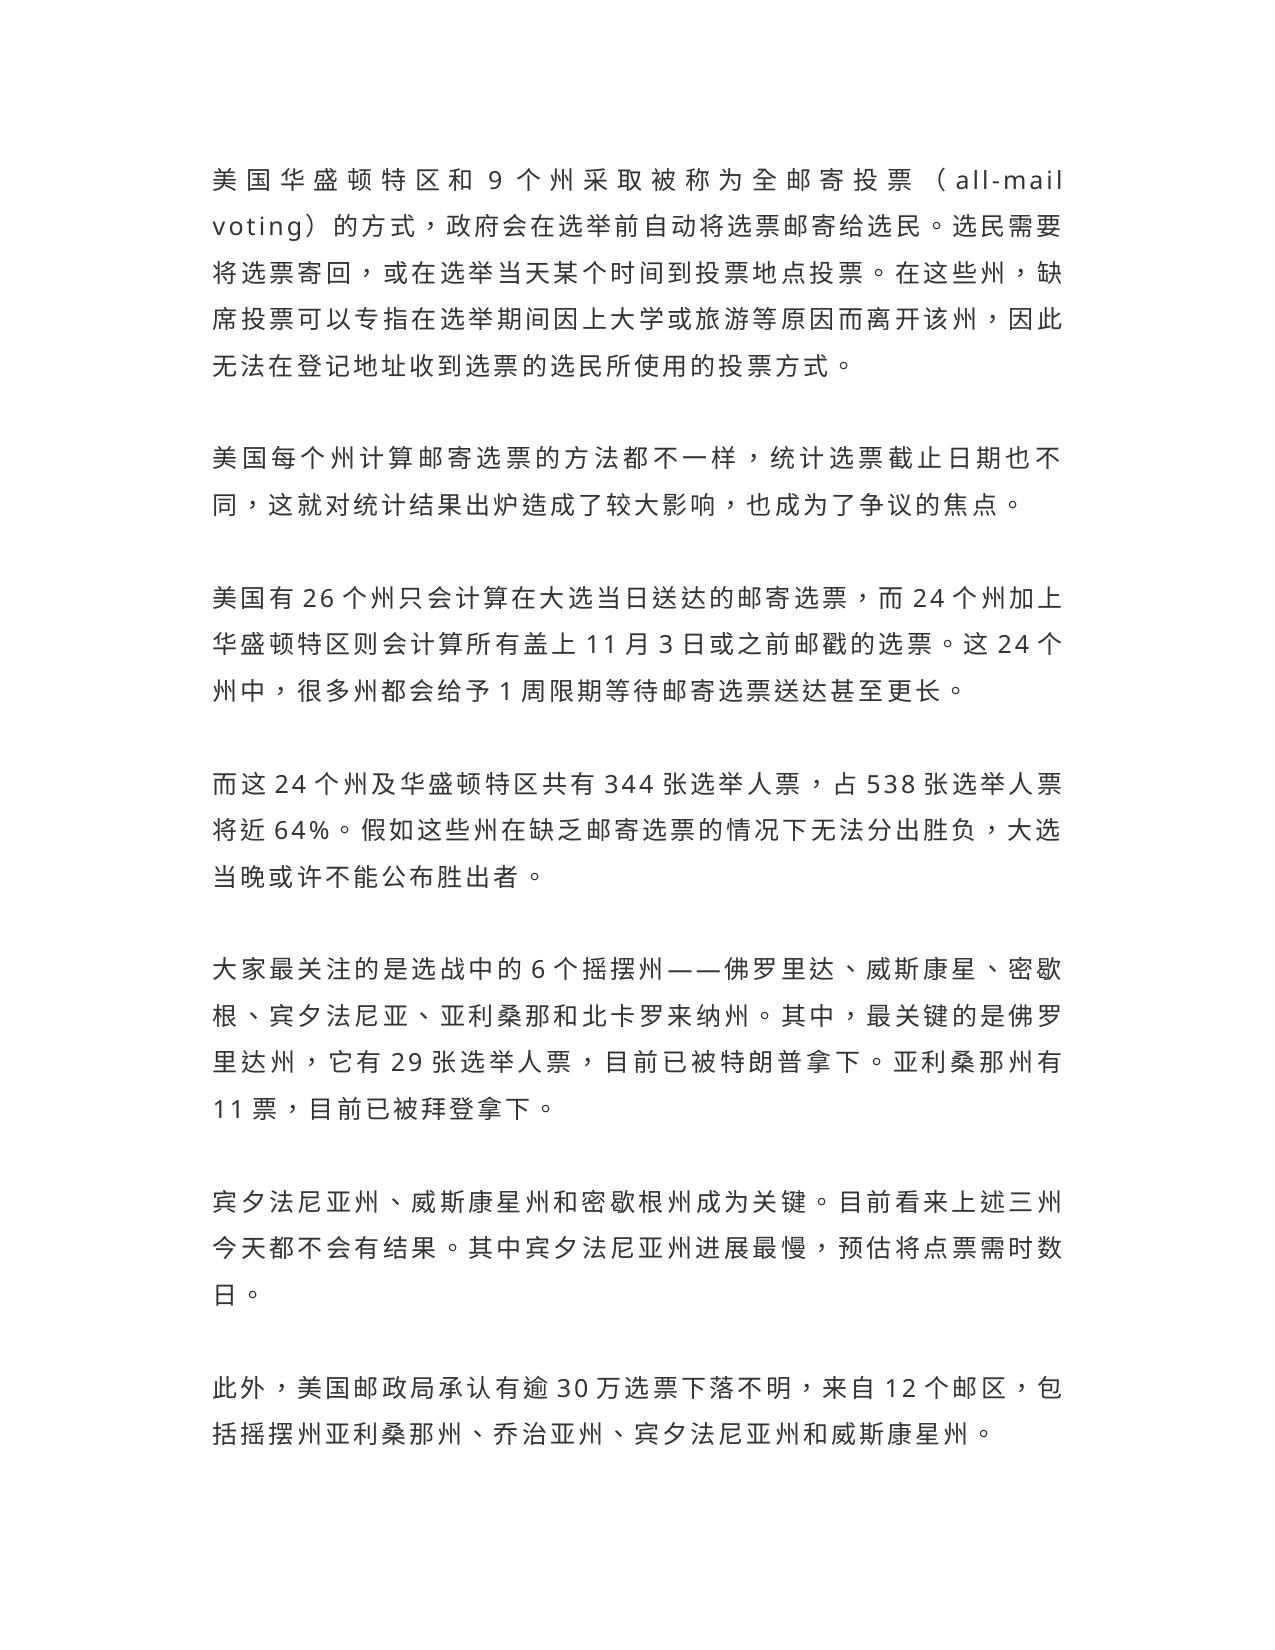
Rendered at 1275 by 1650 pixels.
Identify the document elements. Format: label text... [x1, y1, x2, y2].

text 美国每个州计算邮寄选票的方法都不一样，统计选票截止日期也不同，这就对统计结果出炉造成了较大影响，也成为了争议的焦点。 [212, 429, 1062, 522]
text 美国有26个州只会计算在大选当日送达的邮寄选票，而24个州加上华盛顿特区则会计算所有盖上11月3日或之前邮戳的选票。这24个州中，很多州都会给予1周限期等待邮寄选票送达甚至更长。 [212, 568, 1062, 707]
text 大家最关注的是选战中的6个摇摆州——佛罗里达、威斯康星、密歇根、宾夕法尼亚、亚利桑那和北卡罗来纳州。其中，最关键的是佛罗里达州，它有29张选举人票，目前已被特朗普拿下。亚利桑那州有11票，目前已被拜登拿下。 [212, 940, 1062, 1126]
text 而这24个州及华盛顿特区共有344张选举人票，占538张选举人票将近64%。假如这些州在缺乏邮寄选票的情况下无法分出胜负，大选当晚或许不能公布胜出者。 [212, 754, 1062, 893]
text 此外，美国邮政局承认有逾30万选票下落不明，来自12个邮区，包括摇摆州亚利桑那州、乔治亚州、宾夕法尼亚州和威斯康星州。 [212, 1358, 1062, 1451]
text 美国华盛顿特区和9个州采取被称为全邮寄投票（all-mail voting）的方式，政府会在选举前自动将选票邮寄给选民。选民需要将选票寄回，或在选举当天某个时间到投票地点投票。在这些州，缺席投票可以专指在选举期间因上大学或旅游等原因而离开该州，因此无法在登记地址收到选票的选民所使用的投票方式。 [212, 150, 1062, 382]
text 宾夕法尼亚州、威斯康星州和密歇根州成为关键。目前看来上述三州今天都不会有结果。其中宾夕法尼亚州进展最慢，预估将点票需时数日。 [212, 1126, 1062, 1311]
